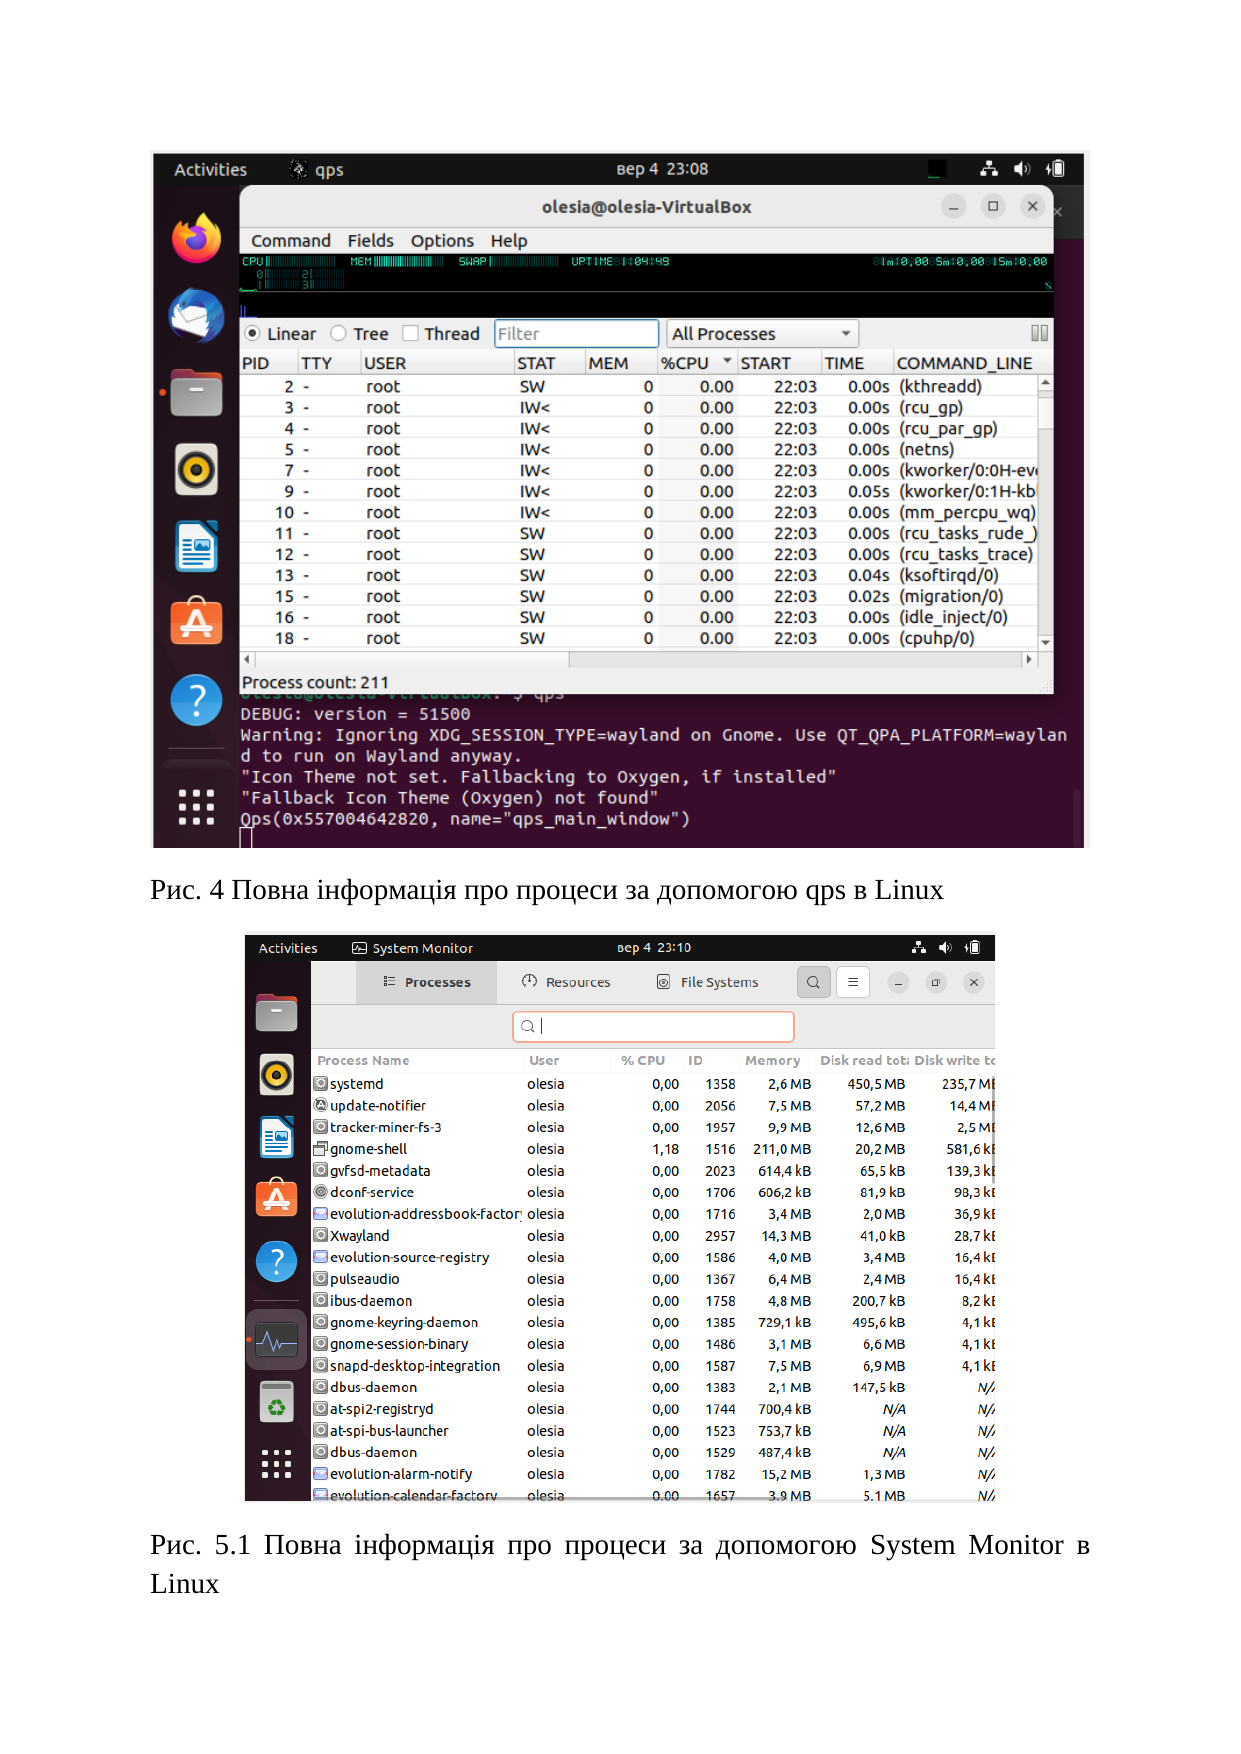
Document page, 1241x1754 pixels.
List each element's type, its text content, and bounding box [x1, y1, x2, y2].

picture [150, 150, 1091, 848]
text Рис. 5.1 Повна інформація про процеси за допомогою System Monitor в Linux [150, 1527, 1090, 1599]
text Рис. 4 Повна інформація про процеси за допомогою qps в Linux [150, 872, 1090, 906]
picture [244, 931, 996, 1503]
